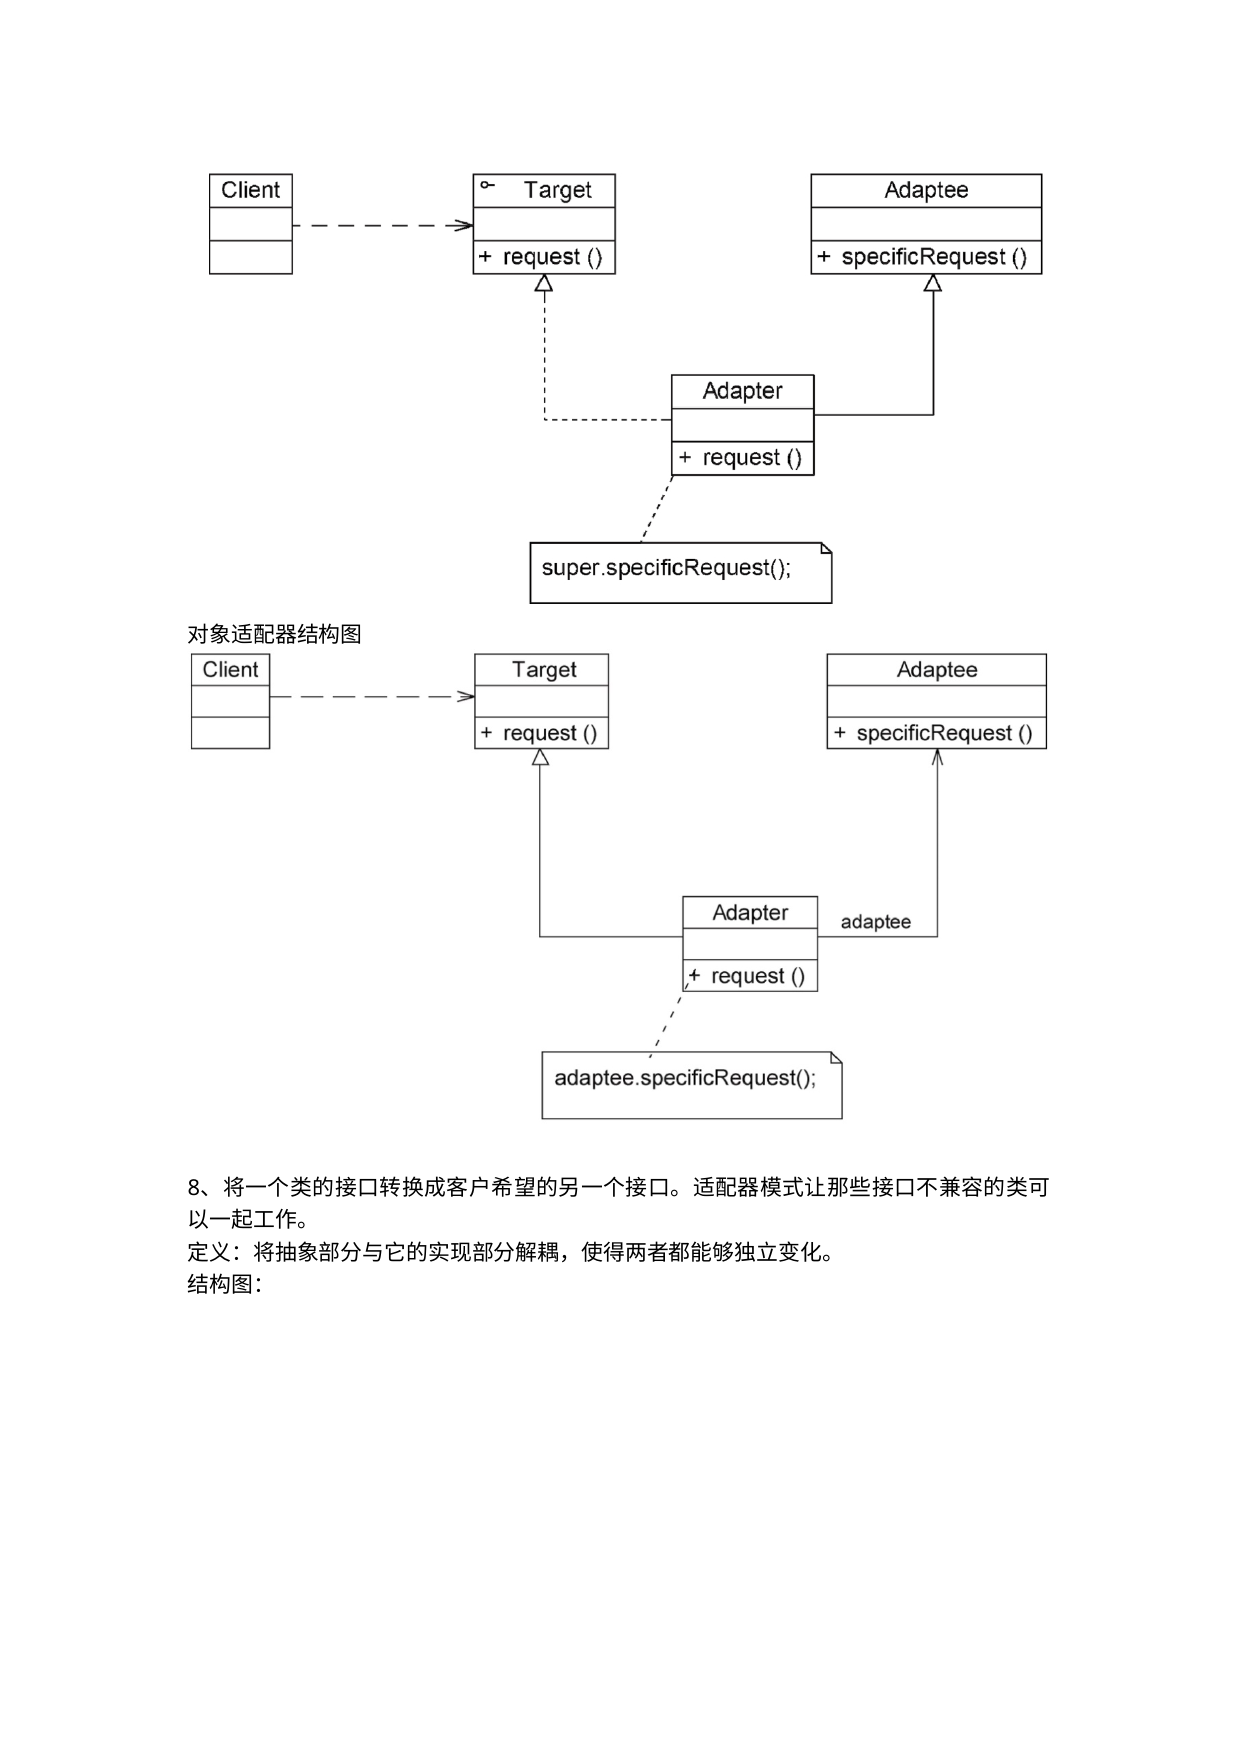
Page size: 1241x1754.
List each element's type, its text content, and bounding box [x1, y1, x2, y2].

text 结构图： [187, 1267, 1053, 1299]
picture [187, 162, 1053, 610]
text 对象适配器结构图 [187, 617, 1053, 649]
picture [187, 649, 1053, 1127]
text 定义：将抽象部分与它的实现部分解耦，使得两者都能够独立变化。 [187, 1234, 1053, 1267]
text 8、将一个类的接口转换成客户希望的另一个接口。适配器模式让那些接口不兼容的类可以一起工作。 [187, 1169, 1053, 1234]
